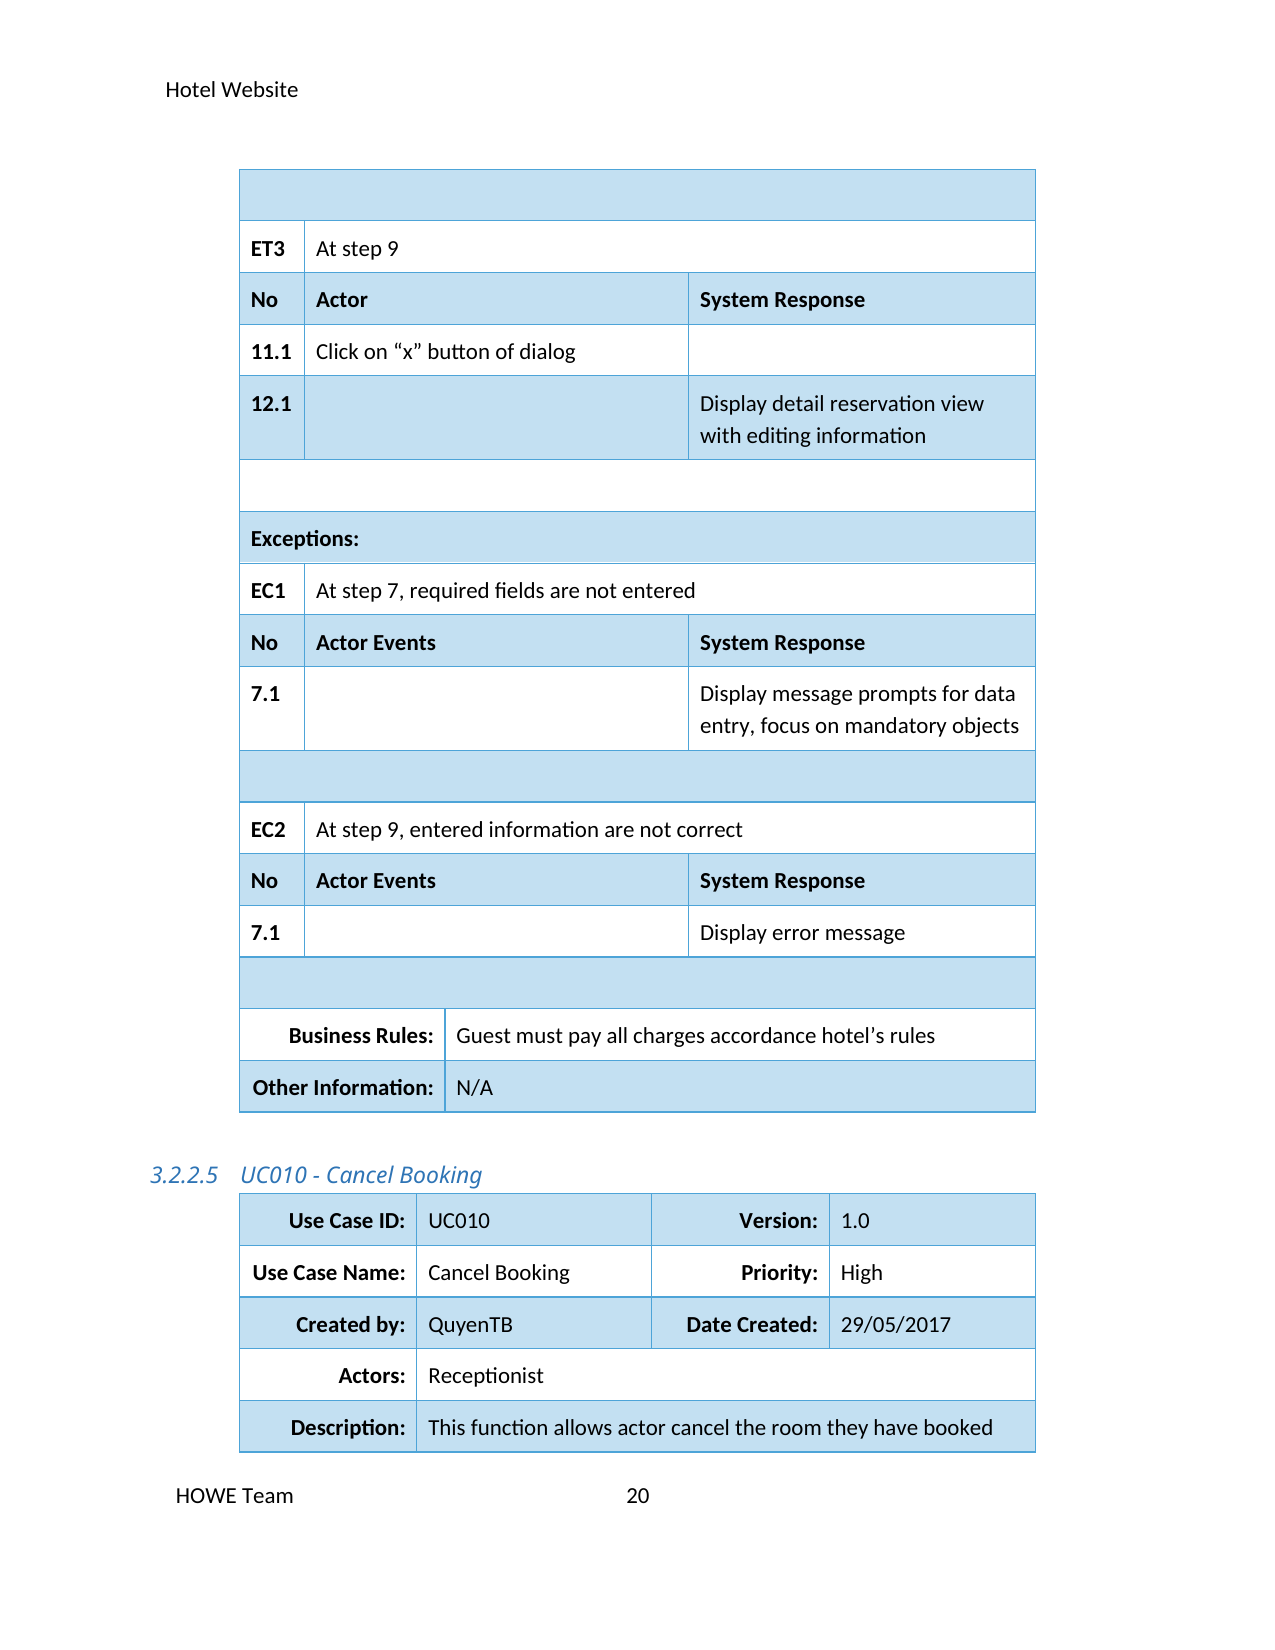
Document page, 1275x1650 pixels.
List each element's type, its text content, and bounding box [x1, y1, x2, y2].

table_header 1.0 [830, 1194, 1035, 1245]
table_cell 11.1 [240, 325, 304, 375]
table_cell [689, 325, 1035, 375]
table_cell Actors: [240, 1349, 416, 1400]
table_cell [305, 376, 688, 459]
table_cell No [240, 854, 304, 905]
table_header UC010 [417, 1194, 651, 1245]
table_cell At step 7, required fields are not entered [305, 564, 1035, 614]
table_cell System Response [689, 615, 1035, 666]
subtitle UC010 - Cancel Booking [150, 1159, 1125, 1191]
table_cell This function allows actor cancel the room they have booked [417, 1401, 1035, 1451]
table_cell System Response [689, 854, 1035, 905]
table_cell Display message prompts for data entry, focus on mandatory objects [689, 667, 1035, 750]
table_cell Description: [240, 1401, 416, 1451]
table_cell Created by: [240, 1298, 416, 1348]
table_cell Guest must pay all charges accordance hotel’s rules [446, 1009, 1035, 1060]
table_cell Date Created: [652, 1298, 829, 1348]
table_cell 7.1 [240, 906, 304, 956]
table_cell Use Case Name: [240, 1246, 416, 1296]
table_cell Receptionist [417, 1349, 1035, 1400]
table_cell Exceptions: [240, 512, 1035, 562]
table_cell N/A [446, 1061, 1035, 1111]
table_cell 7.1 [240, 667, 304, 750]
table_cell [240, 460, 1035, 511]
table_cell At step 9 [305, 221, 1035, 272]
table_cell Actor Events [305, 615, 688, 666]
table_cell Click on “x” button of dialog [305, 325, 688, 375]
table_cell Business Rules: [240, 1009, 444, 1060]
table_header Version: [652, 1194, 829, 1245]
table_cell System Response [689, 273, 1035, 324]
table_cell ET3 [240, 221, 304, 272]
table_cell QuyenTB [417, 1298, 651, 1348]
table_cell [240, 170, 1035, 220]
table_cell Priority: [652, 1246, 829, 1296]
table_cell EC2 [240, 803, 304, 853]
table_cell 29/05/2017 [830, 1298, 1035, 1348]
table_cell No [240, 615, 304, 666]
table_cell Display error message [689, 906, 1035, 956]
table_cell Other Information: [240, 1061, 444, 1111]
table_cell [240, 751, 1035, 801]
table_cell Actor Events [305, 854, 688, 905]
table_cell Cancel Booking [417, 1246, 651, 1296]
table_header Use Case ID: [240, 1194, 416, 1245]
table_cell High [830, 1246, 1035, 1296]
table_cell Display detail reservation view with editing information [689, 376, 1035, 459]
table_cell 12.1 [240, 376, 304, 459]
table_cell [305, 667, 688, 750]
table_cell No [240, 273, 304, 324]
table_cell EC1 [240, 564, 304, 614]
table_cell [240, 958, 1035, 1008]
table_cell [305, 906, 688, 956]
table_cell Actor [305, 273, 688, 324]
table_cell At step 9, entered information are not correct [305, 803, 1035, 853]
